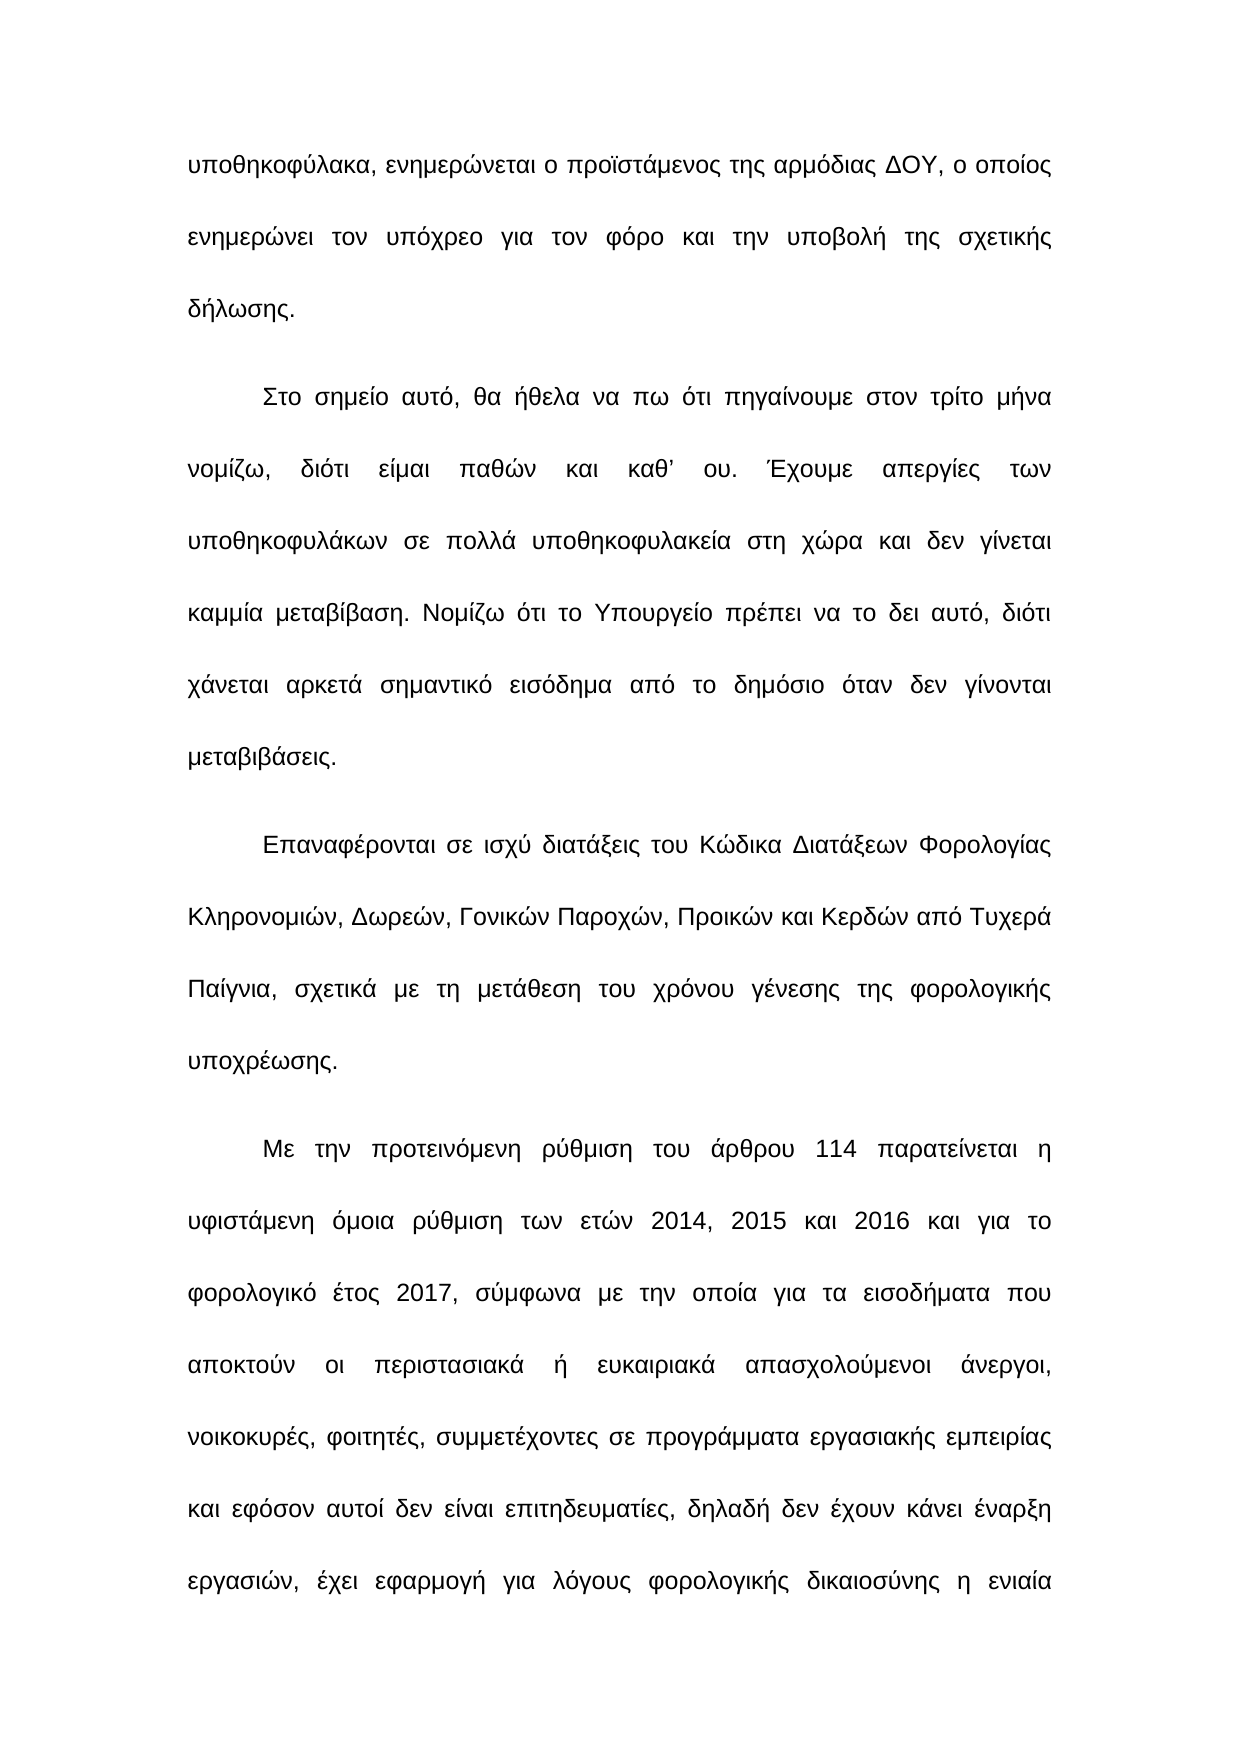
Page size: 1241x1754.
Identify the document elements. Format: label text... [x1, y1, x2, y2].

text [187, 1134, 1053, 1594]
text Στο σημείο αυτό, θα ήθελα να πω ότι πηγαίνουμε στον τρίτο μήνα νομίζω, διότι είμαι παθών και καθ’ ου. Έχουμε απεργίες των υποθηκοφυλάκων σε πολλά υποθηκοφυλακεία στη χώρα και δεν γίνεται καμμία μεταβίβαση. Νομίζω ότι το Υπουργείο πρέπει να το δει αυτό, διότι χάνεται αρκετά σημαντικό εισόδημα από το δημόσιο όταν δεν γίνονται μεταβιβάσεις. [187, 382, 1053, 770]
text Επαναφέρονται σε ισχύ διατάξεις του Κώδικα Διατάξεων Φορολογίας Κληρονομιών, Δωρεών, Γονικών Παροχών, Προικών και Κερδών από Τυχερά Παίγνια, σχετικά με τη μετάθεση του χρόνου γένεσης της φορολογικής υποχρέωσης. [187, 830, 1053, 1074]
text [187, 150, 1053, 322]
